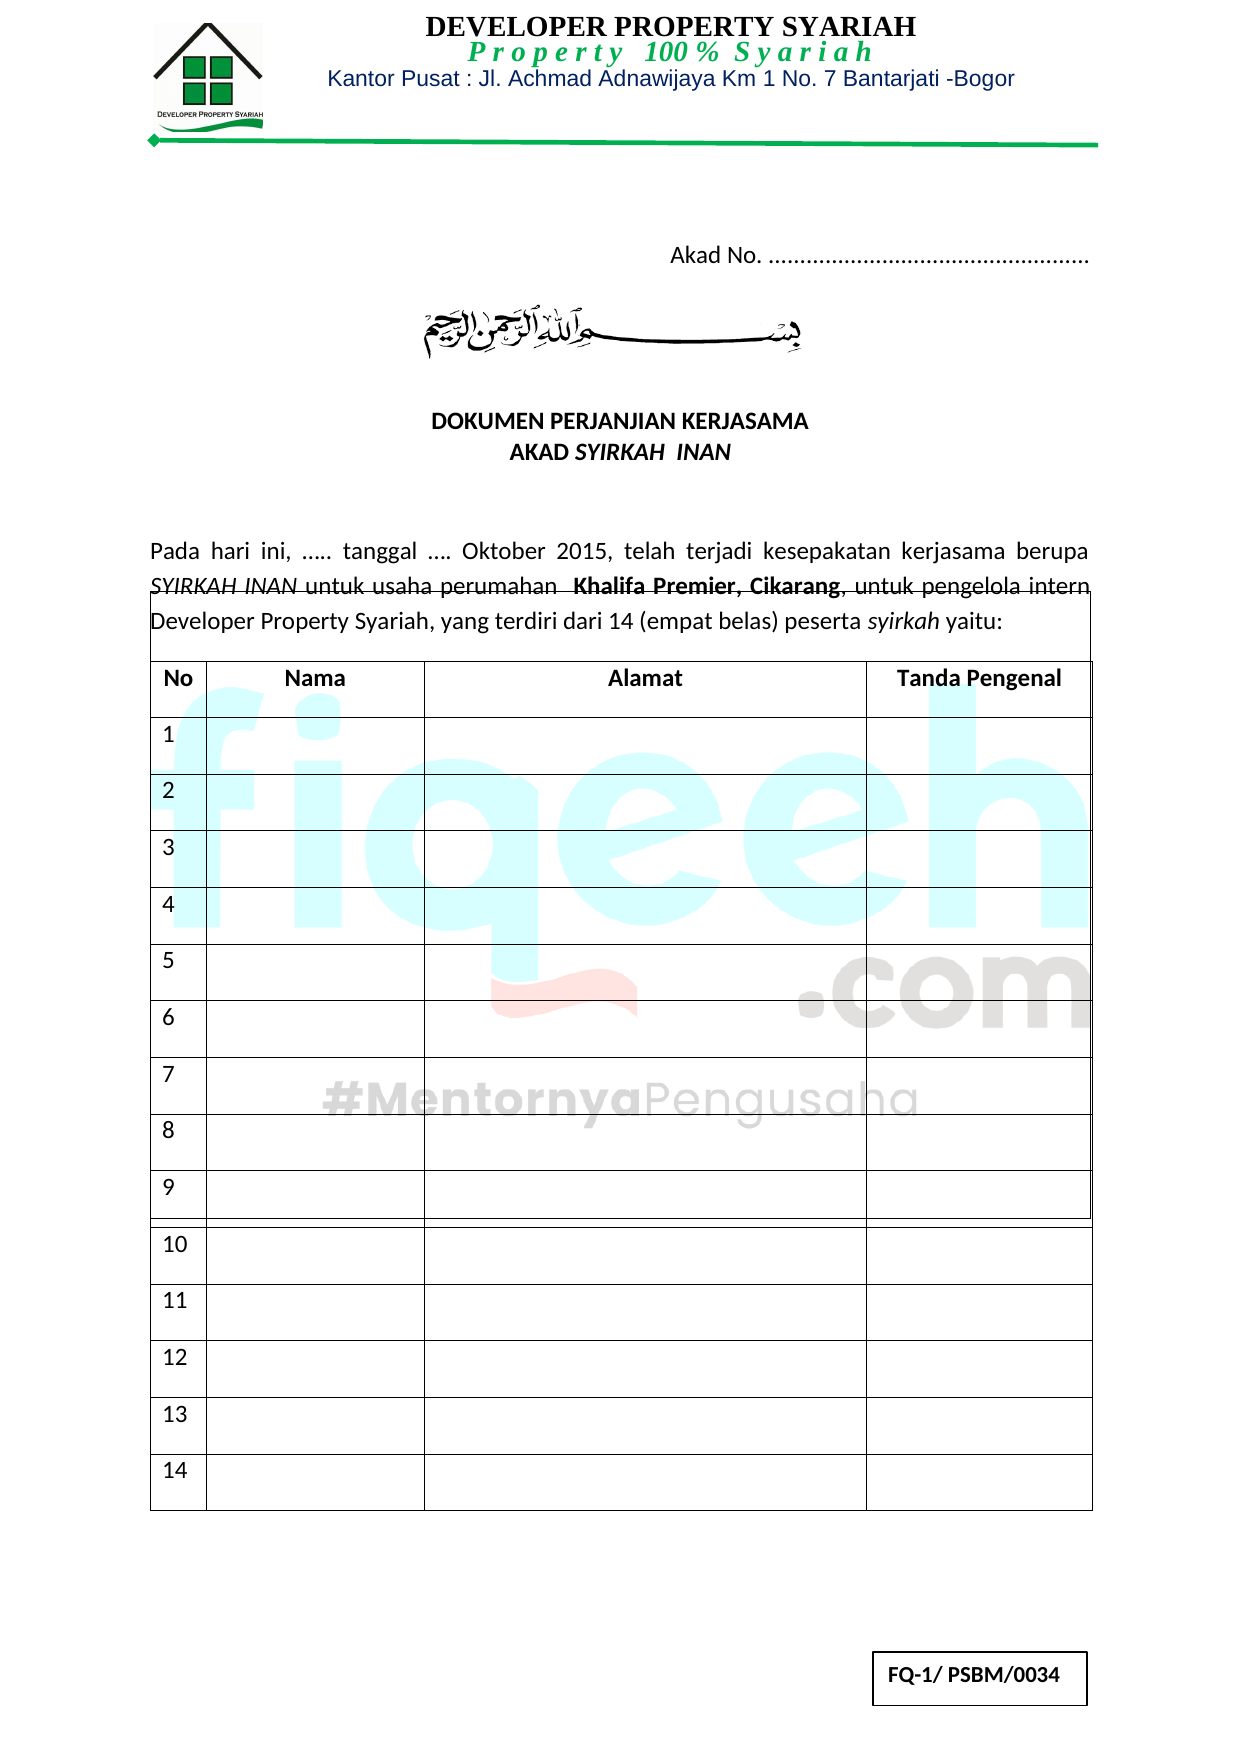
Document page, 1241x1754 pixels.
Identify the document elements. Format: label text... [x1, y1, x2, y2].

table_cell [867, 1171, 1092, 1227]
text Pada hari ini, ….. tanggal …. Oktober 2015, telah terjadi kesepakatan kerjasama berupa SYIRKAH INAN untuk usaha perumahan Khalifa Premier, Cikarang, untuk pengelola intern Developer Property Syariah, yang terdiri dari 14 (empat belas) peserta syirkah yaitu: [150, 535, 1090, 635]
table_cell [867, 1001, 1092, 1057]
table_cell 8 [151, 1115, 206, 1170]
table_cell 10 [151, 1228, 206, 1284]
table_cell [867, 888, 1092, 944]
table_cell 12 [151, 1341, 206, 1397]
table_cell [207, 1058, 424, 1114]
table_cell [867, 1285, 1092, 1340]
table_cell [207, 831, 424, 887]
table_cell 6 [151, 1001, 206, 1057]
table_header Nama [207, 662, 424, 717]
table_cell 1 [151, 718, 206, 774]
picture [153, 23, 263, 132]
table_header No [151, 662, 206, 717]
table_cell [207, 1115, 424, 1170]
table_cell [425, 1171, 866, 1227]
table_cell [207, 945, 424, 1000]
table_cell [867, 945, 1092, 1000]
picture [420, 294, 820, 381]
table_cell [867, 831, 1092, 887]
table_cell [867, 1058, 1092, 1114]
table_cell [867, 1398, 1092, 1454]
table_cell 5 [151, 945, 206, 1000]
table_cell [425, 1058, 866, 1114]
table_cell [867, 718, 1092, 774]
table_cell [425, 718, 866, 774]
text Akad No. ................................................... [150, 239, 1090, 269]
table_cell [425, 888, 866, 944]
table_cell [425, 775, 866, 830]
table_cell [207, 1341, 424, 1397]
text DOKUMEN PERJANJIAN KERJASAMA [150, 406, 1090, 436]
table_cell [207, 1398, 424, 1454]
table_cell [207, 775, 424, 830]
table_cell [207, 1171, 424, 1227]
table_cell [207, 1285, 424, 1340]
table_cell 2 [151, 775, 206, 830]
table_cell [425, 1001, 866, 1057]
text AKAD SYIRKAH INAN [150, 436, 1090, 467]
table_cell [425, 831, 866, 887]
table_cell [425, 1455, 866, 1510]
table_cell [867, 1455, 1092, 1510]
table_cell 11 [151, 1285, 206, 1340]
table_cell 4 [151, 888, 206, 944]
table_cell [425, 1115, 866, 1170]
table_cell [867, 1341, 1092, 1397]
table_cell 7 [151, 1058, 206, 1114]
table_cell [207, 1001, 424, 1057]
table_cell [867, 1228, 1092, 1284]
table_cell [207, 718, 424, 774]
table_cell [207, 888, 424, 944]
table_cell 9 [151, 1171, 206, 1227]
table_cell [867, 1115, 1092, 1170]
table_cell [425, 1228, 866, 1284]
table_header Tanda Pengenal [867, 662, 1092, 717]
table_header Alamat [425, 662, 866, 717]
table_cell [867, 775, 1092, 830]
table_cell [425, 945, 866, 1000]
table_cell [425, 1285, 866, 1340]
table_cell 13 [151, 1398, 206, 1454]
table_cell [425, 1341, 866, 1397]
table_cell 3 [151, 831, 206, 887]
table_cell [207, 1228, 424, 1284]
table_cell [425, 1398, 866, 1454]
table_cell [207, 1455, 424, 1510]
table_cell 14 [151, 1455, 206, 1510]
